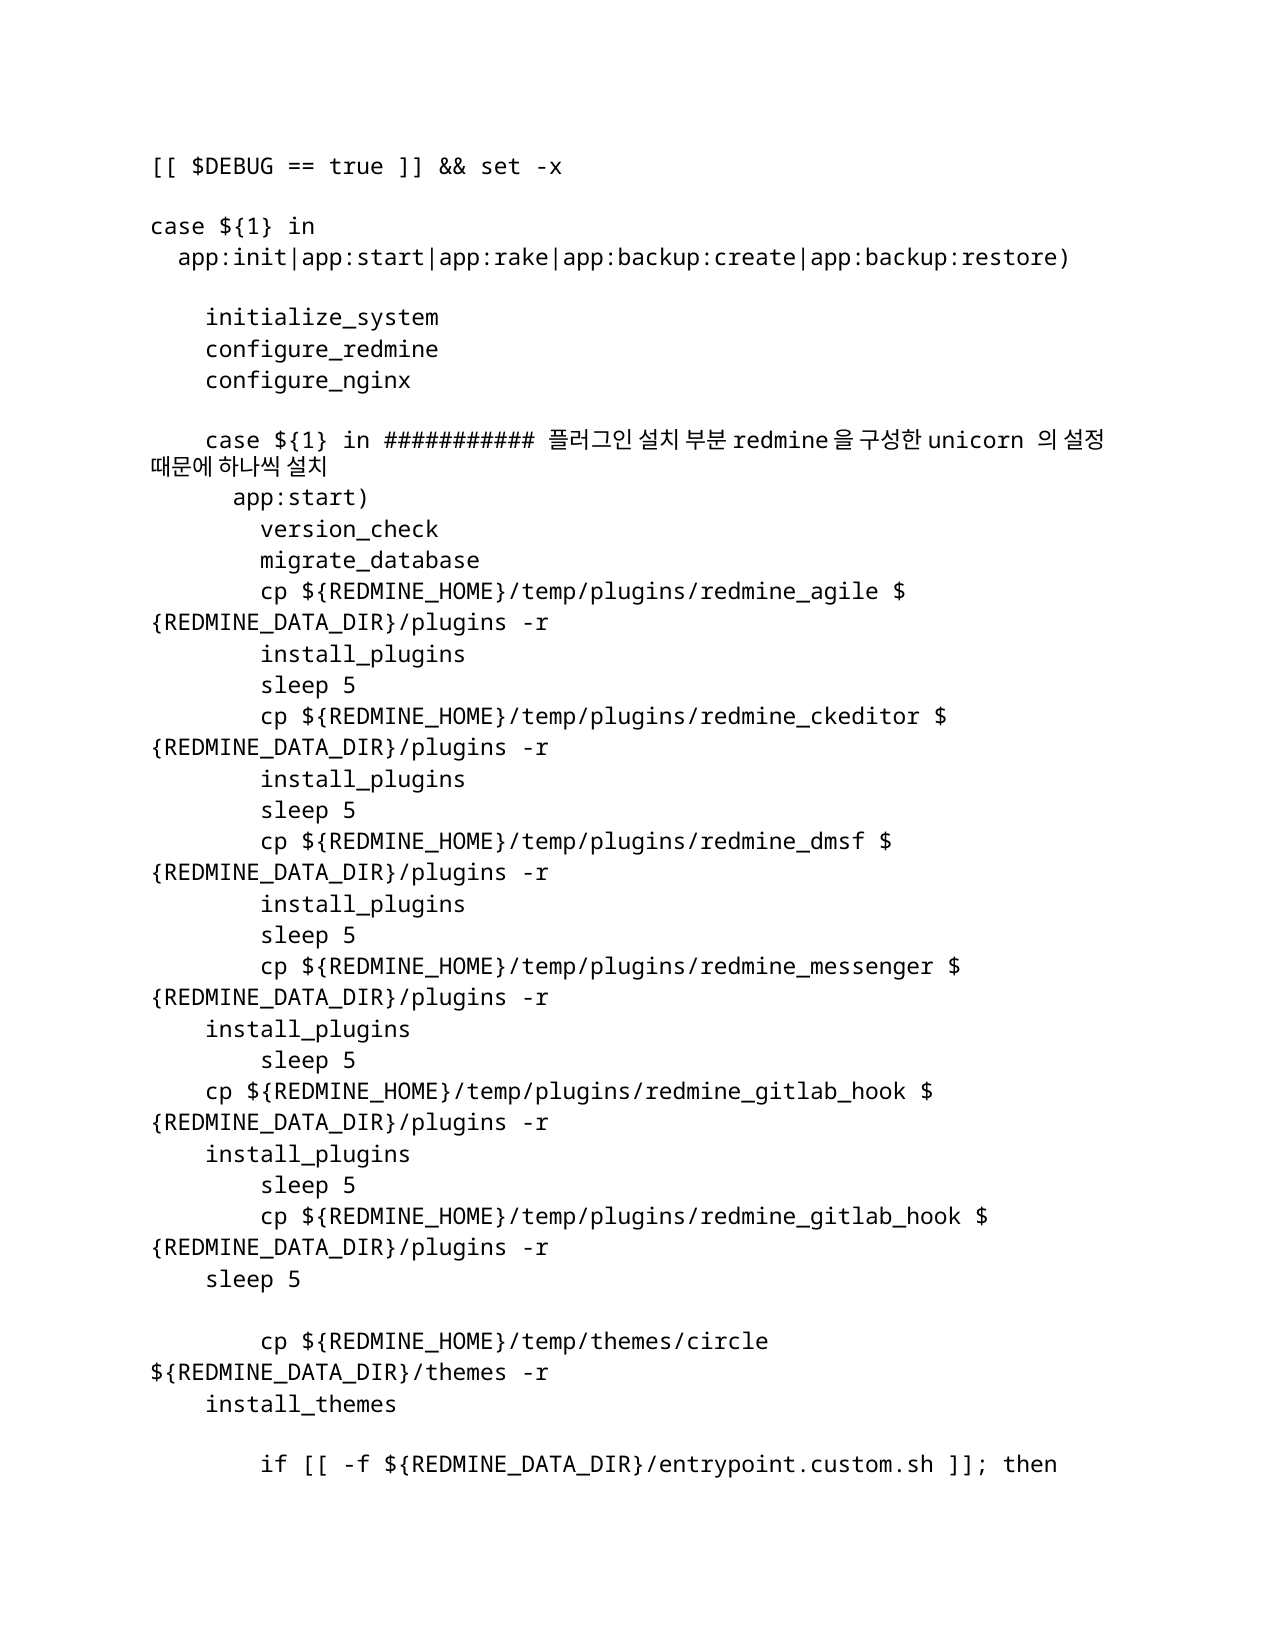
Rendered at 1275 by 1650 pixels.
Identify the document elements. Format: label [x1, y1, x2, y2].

text [150, 150, 1125, 1479]
